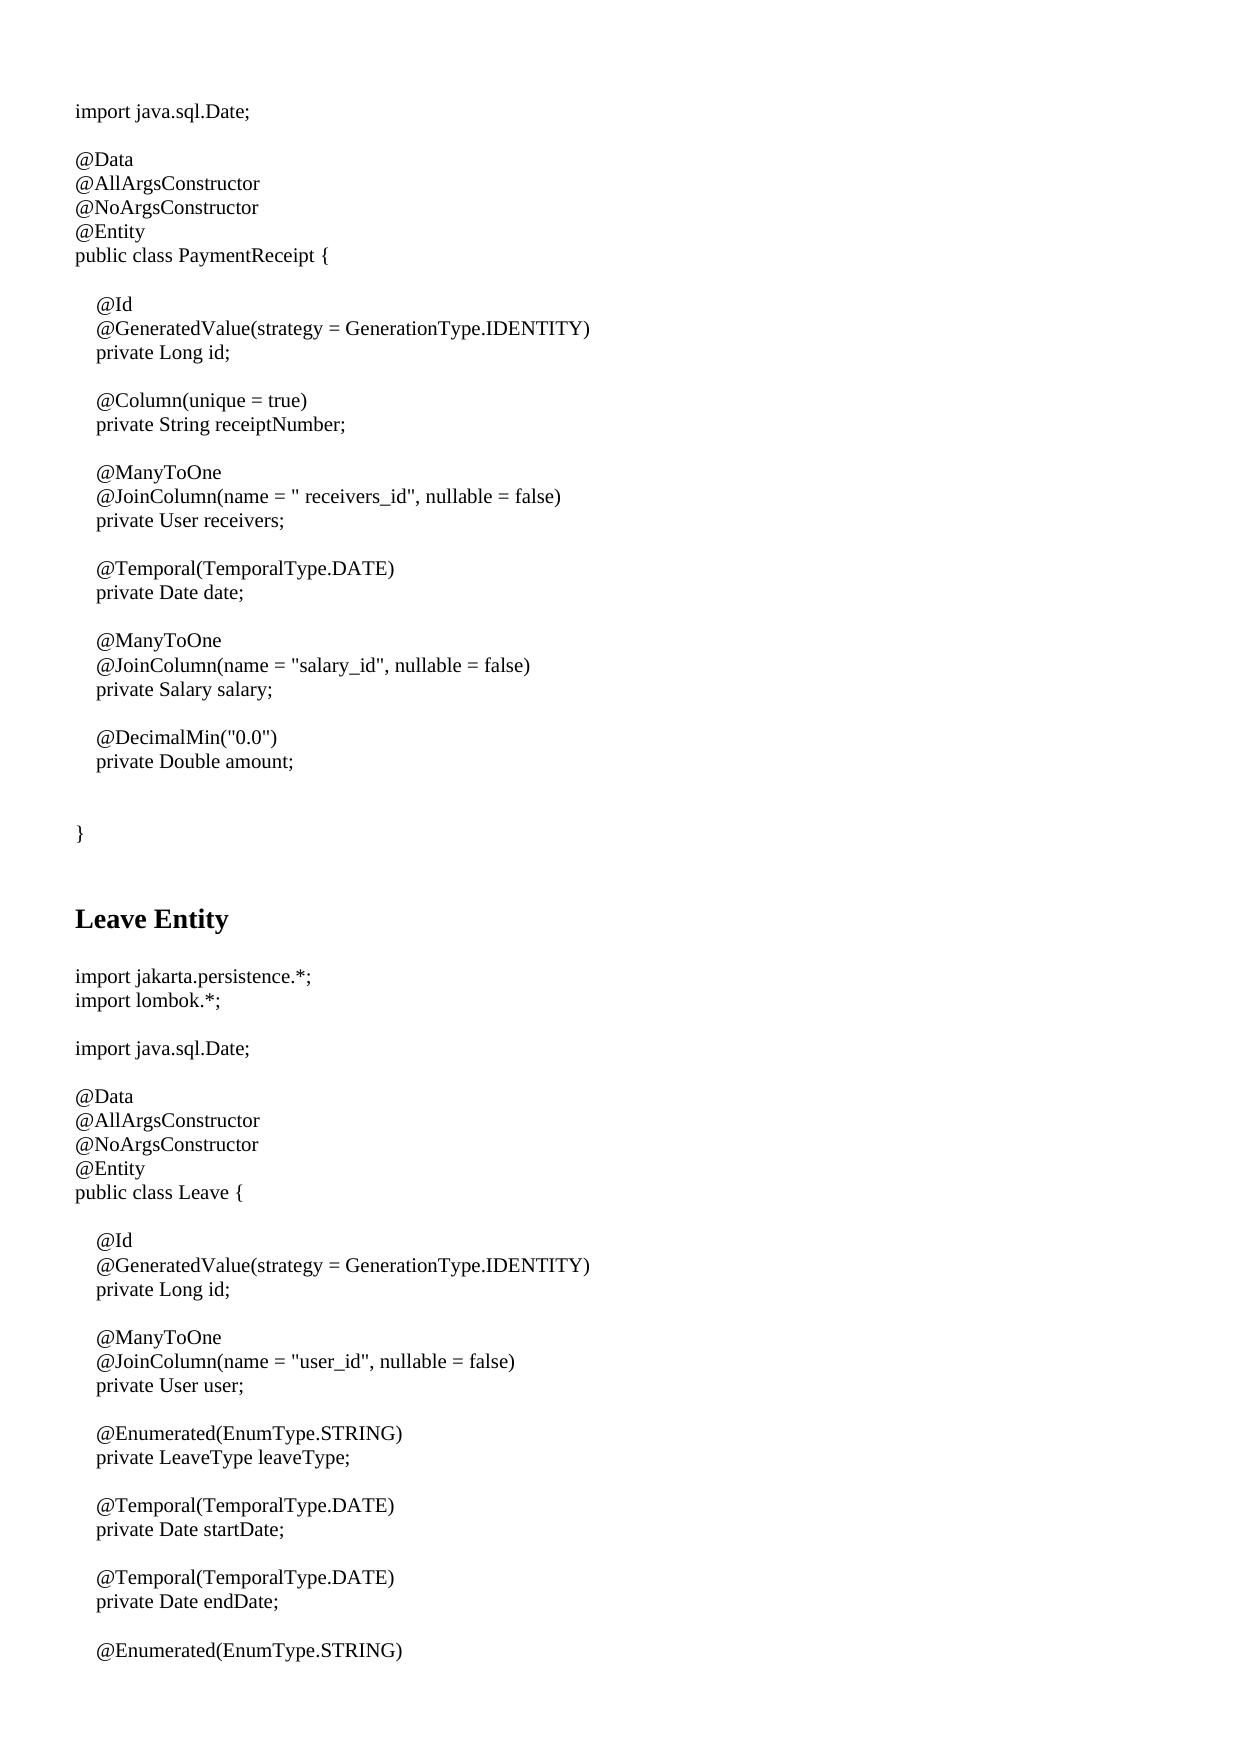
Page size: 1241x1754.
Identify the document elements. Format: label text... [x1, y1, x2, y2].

text @Temporal(TemporalType.DATE) [75, 556, 1165, 580]
text @Entity [75, 219, 1165, 243]
text private Double amount; [75, 749, 1165, 773]
text private User user; [75, 1373, 1165, 1397]
text private String receiptNumber; [75, 412, 1165, 436]
text private Date startDate; [75, 1517, 1165, 1541]
text private User receivers; [75, 508, 1165, 532]
text @JoinColumn(name = "salary_id", nullable = false) [75, 652, 1165, 677]
text @ManyToOne [75, 1325, 1165, 1349]
text public class Leave { [75, 1180, 1165, 1204]
text public class PaymentReceipt { [75, 243, 1165, 267]
text @Temporal(TemporalType.DATE) [75, 1565, 1165, 1589]
text @Enumerated(EnumType.STRING) [75, 1421, 1165, 1445]
text @Data @AllArgsConstructor @NoArgsConstructor [75, 123, 1165, 219]
text private Salary salary; [75, 677, 1165, 701]
text private Date date; [75, 580, 1165, 604]
text @ManyToOne [75, 628, 1165, 652]
subtitle Leave Entity [75, 902, 1165, 934]
text @ManyToOne [75, 460, 1165, 484]
text @GeneratedValue(strategy = GenerationType.IDENTITY) [75, 316, 1165, 340]
text import java.sql.Date; [75, 1036, 1165, 1060]
text @JoinColumn(name = "user_id", nullable = false) [75, 1349, 1165, 1373]
text @JoinColumn(name = " receivers_id", nullable = false) [75, 484, 1165, 508]
text @Temporal(TemporalType.DATE) [75, 1493, 1165, 1517]
text @DecimalMin("0.0") [75, 725, 1165, 749]
text import lombok.*; [75, 988, 1165, 1012]
text @Enumerated(EnumType.STRING) [75, 1637, 1165, 1662]
text private Long id; [75, 1277, 1165, 1301]
text } [75, 821, 1165, 844]
text import jakarta.persistence.*; [75, 964, 1165, 988]
text import java.sql.Date; [75, 99, 1165, 123]
text @Entity [75, 1156, 1165, 1180]
text @Id [75, 292, 1165, 316]
text @Data @AllArgsConstructor @NoArgsConstructor [75, 1060, 1165, 1156]
text private Date endDate; [75, 1589, 1165, 1613]
text @Id [75, 1228, 1165, 1252]
text private LeaveType leaveType; [75, 1445, 1165, 1469]
text @Column(unique = true) [75, 388, 1165, 412]
text @GeneratedValue(strategy = GenerationType.IDENTITY) [75, 1252, 1165, 1277]
text private Long id; [75, 340, 1165, 364]
